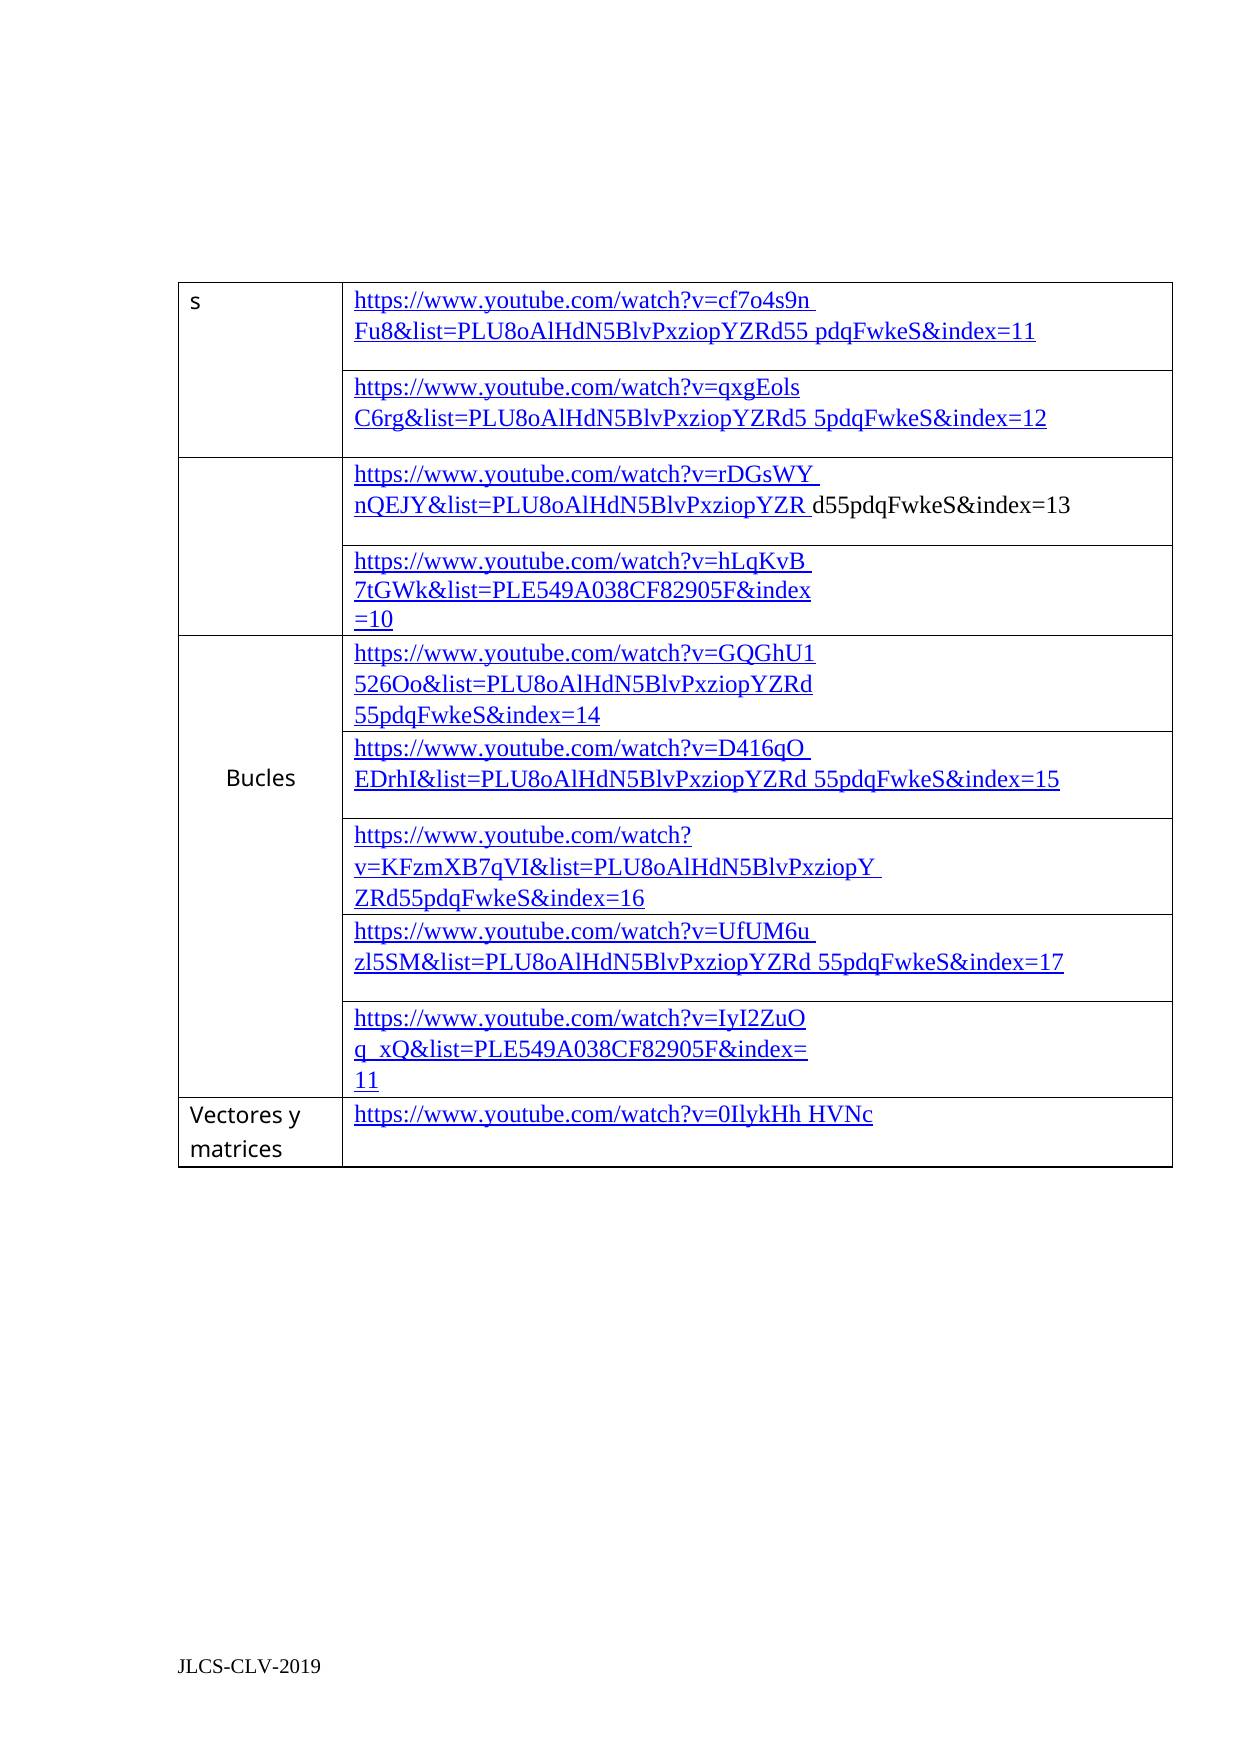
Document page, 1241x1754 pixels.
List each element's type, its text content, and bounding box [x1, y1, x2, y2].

table_cell https://www.youtube.com/watch?v=IyI2ZuO q_xQ&list=PLE549A038CF82905F&index= 11 [343, 1002, 1172, 1097]
table_cell https://www.youtube.com/watch?v=GQGhU1 526Oo&list=PLU8oAlHdN5BlvPxziopYZRd 55pdqFwkeS&index=14 [343, 636, 1172, 731]
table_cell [179, 283, 342, 457]
table_cell https://www.youtube.com/watch?v=UfUM6u zl5SM&list=PLU8oAlHdN5BlvPxziopYZRd 55pdqFwkeS&index=17 [343, 915, 1172, 1001]
table_cell https://www.youtube.com/watch?v=D416qO EDrhI&list=PLU8oAlHdN5BlvPxziopYZRd 55pdqFwkeS&index=15 [343, 732, 1172, 818]
table_cell https://www.youtube.com/watch?v=hLqKvB 7tGWk&list=PLE549A038CF82905F&index =10 [343, 546, 1172, 635]
table_cell [179, 458, 342, 635]
table_cell https://www.youtube.com/watch?v=cf7o4s9n Fu8&list=PLU8oAlHdN5BlvPxziopYZRd55 pdqFwkeS&index=11 [343, 283, 1172, 369]
table_cell https://www.youtube.com/watch?v=KFzmXB7qVI&list=PLU8oAlHdN5BlvPxziopY ZRd55pdqFwkeS&index=16 [343, 819, 1172, 914]
table_cell https://www.youtube.com/watch?v=0IlykHh HVNc [343, 1098, 1172, 1166]
table_cell https://www.youtube.com/watch?v=rDGsWY nQEJY&list=PLU8oAlHdN5BlvPxziopYZR d55pdqFwkeS&index=13 [343, 458, 1172, 544]
table_cell Bucles [179, 636, 342, 1097]
table_cell https://www.youtube.com/watch?v=qxgEols C6rg&list=PLU8oAlHdN5BlvPxziopYZRd5 5pdqFwkeS&index=12 [343, 371, 1172, 457]
table_cell Vectores y matrices [179, 1098, 342, 1166]
